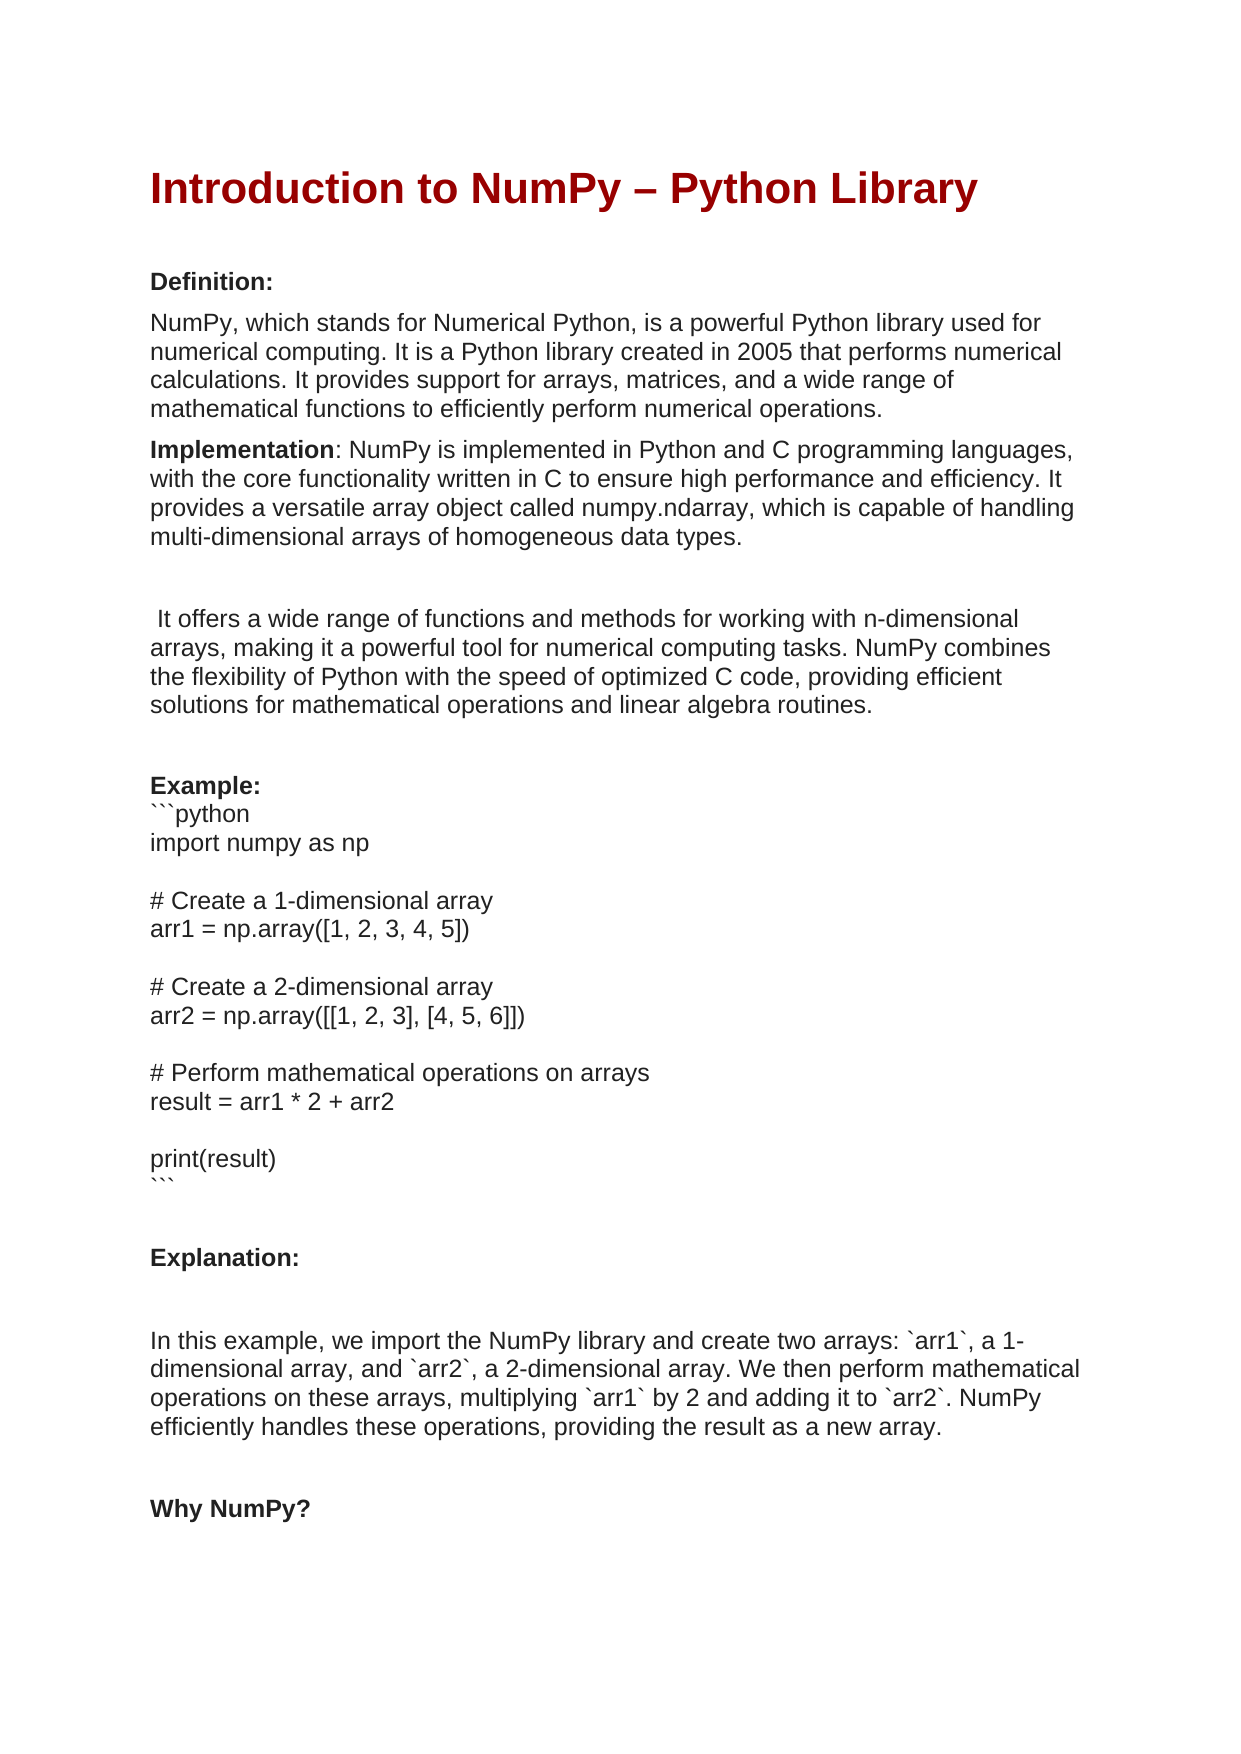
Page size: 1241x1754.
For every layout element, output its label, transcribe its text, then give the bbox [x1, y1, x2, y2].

text # Create a 2-dimensional array [150, 972, 1090, 1001]
text # Perform mathematical operations on arrays [150, 1058, 1090, 1087]
text It offers a wide range of functions and methods for working with n-dimensional arrays, making it a powerful tool for numerical computing tasks. NumPy combines the flexibility of Python with the speed of optimized C code, providing efficient solutions for mathematical operations and linear algebra routines. [150, 604, 1090, 719]
text Example: [150, 771, 1090, 799]
text NumPy, which stands for Numerical Python, is a powerful Python library used for numerical computing. It is a Python library created in 2005 that performs numerical calculations. It provides support for arrays, matrices, and a wide range of mathematical functions to efficiently perform numerical operations. [150, 308, 1090, 423]
text import numpy as np [150, 828, 1090, 857]
text In this example, we import the NumPy library and create two arrays: `arr1`, a 1-dimensional array, and `arr2`, a 2-dimensional array. We then perform mathematical operations on these arrays, multiplying `arr1` by 2 and adding it to `arr2`. NumPy efficiently handles these operations, providing the result as a new array. [150, 1326, 1090, 1441]
text # Create a 1-dimensional array [150, 886, 1090, 914]
text Explanation: [150, 1243, 1090, 1272]
text arr2 = np.array([[1, 2, 3], [4, 5, 6]]) [150, 1001, 1090, 1029]
title Introduction to NumPy – Python Library [150, 162, 1090, 213]
text Implementation: NumPy is implemented in Python and C programming languages, with the core functionality written in C to ensure high performance and efficiency. It provides a versatile array object called numpy.ndarray, which is capable of handling multi-dimensional arrays of homogeneous data types. [150, 435, 1090, 550]
text Why NumPy? [150, 1494, 1090, 1523]
text Definition: [150, 267, 1090, 295]
text arr1 = np.array([1, 2, 3, 4, 5]) [150, 914, 1090, 943]
text ```python [150, 799, 1090, 828]
text ``` [150, 1173, 1090, 1202]
text result = arr1 * 2 + arr2 [150, 1087, 1090, 1116]
text print(result) [150, 1144, 1090, 1173]
